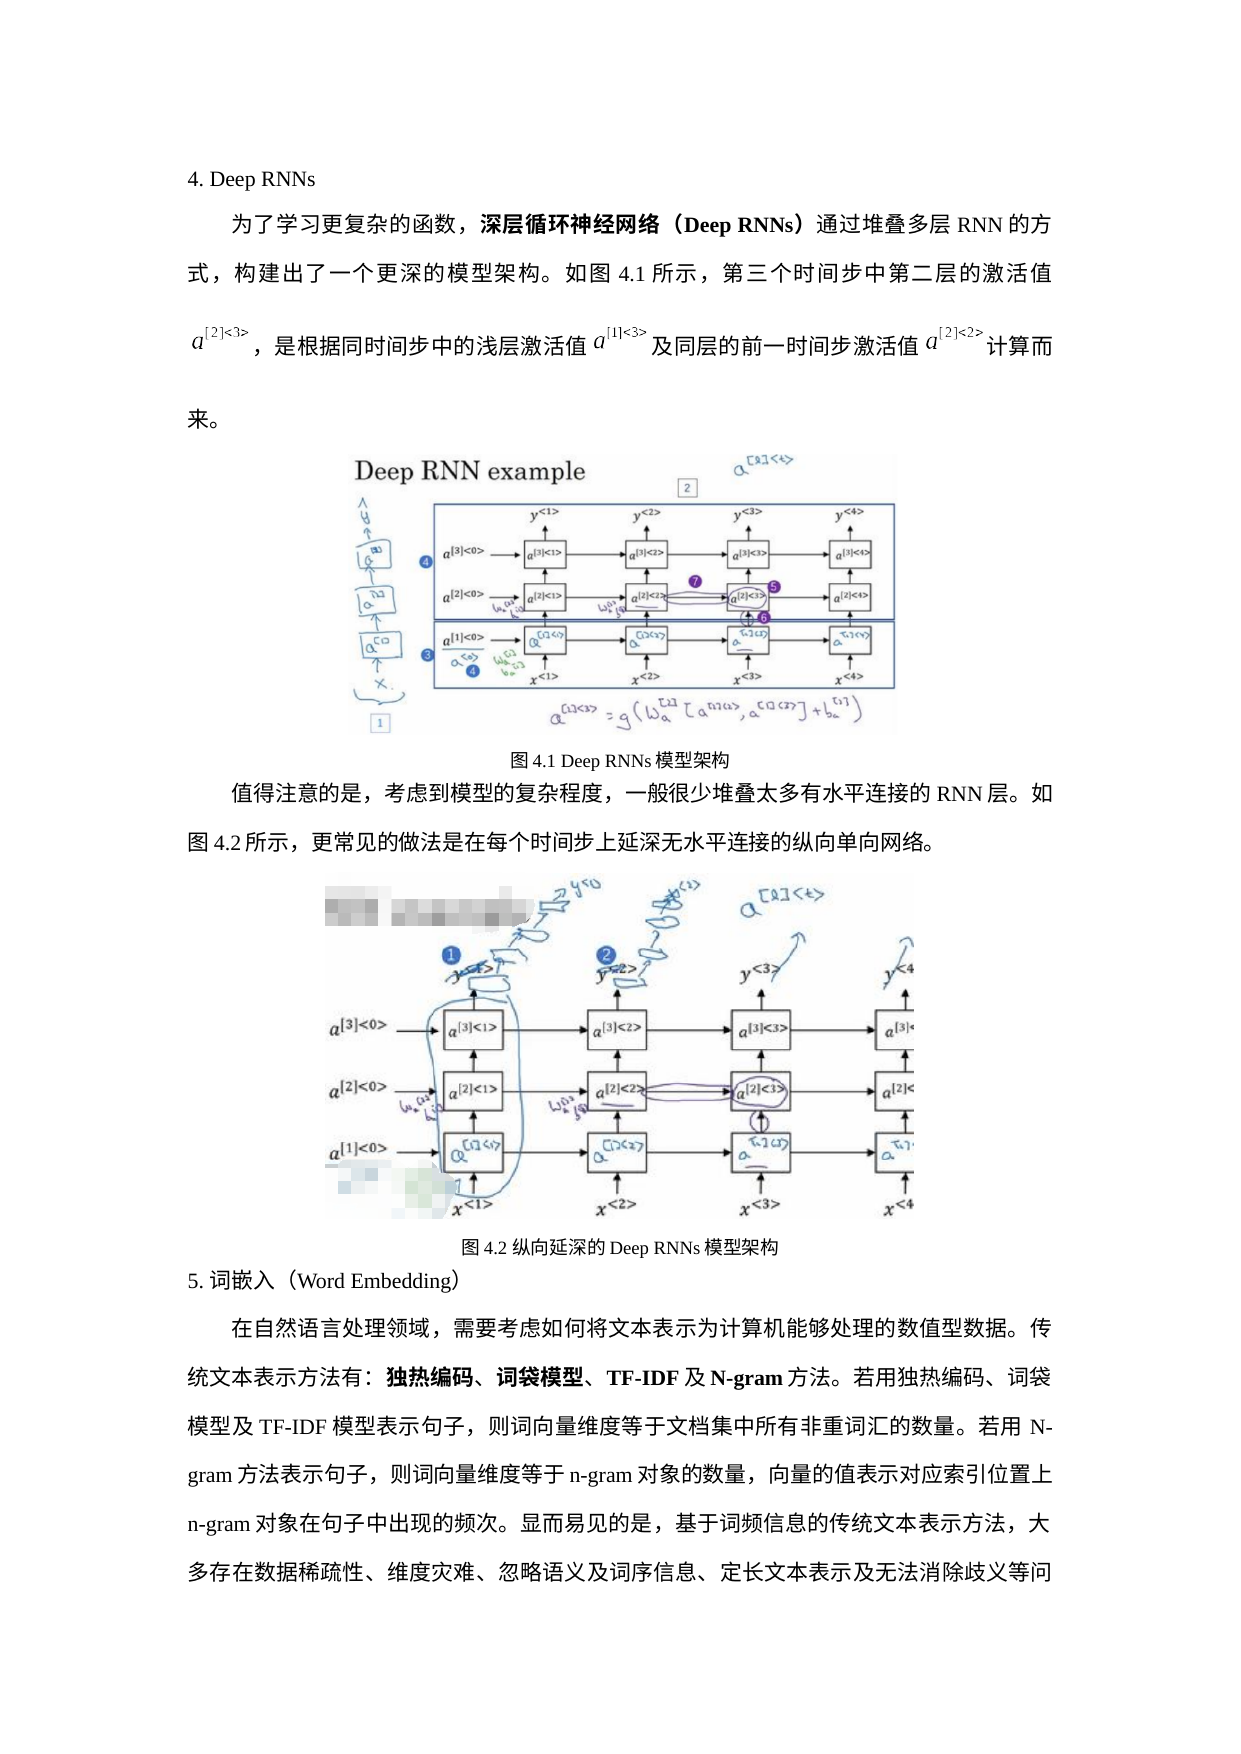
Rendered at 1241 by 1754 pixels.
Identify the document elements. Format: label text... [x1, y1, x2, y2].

list 词嵌入（Word Embedding） [187, 1262, 1053, 1295]
picture [342, 450, 898, 735]
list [187, 1311, 1053, 1587]
list 值得注意的是，考虑到模型的复杂程度，一般很少堆叠太多有水平连接的RNN层。如图4.2所示，更常见的做法是在每个时间步上延深无水平连接的纵向单向网络。 [187, 775, 1053, 857]
picture [325, 872, 916, 1219]
list 为了学习更复杂的函数，深层循环神经网络（Deep RNNs）通过堆叠多层RNN的方式，构建出了一个更深的模型架构。如图4.1所示，第三个时间步中第二层的激活值，是根据同时间步中的浅层激活值及同层的前一时间步激活值计算而来。 [187, 207, 1053, 434]
list 图4.2 纵向延深的Deep RNNs模型架构 [187, 1230, 1053, 1262]
list Deep RNNs [187, 162, 1053, 194]
list 图4.1 Deep RNNs模型架构 [187, 743, 1053, 775]
